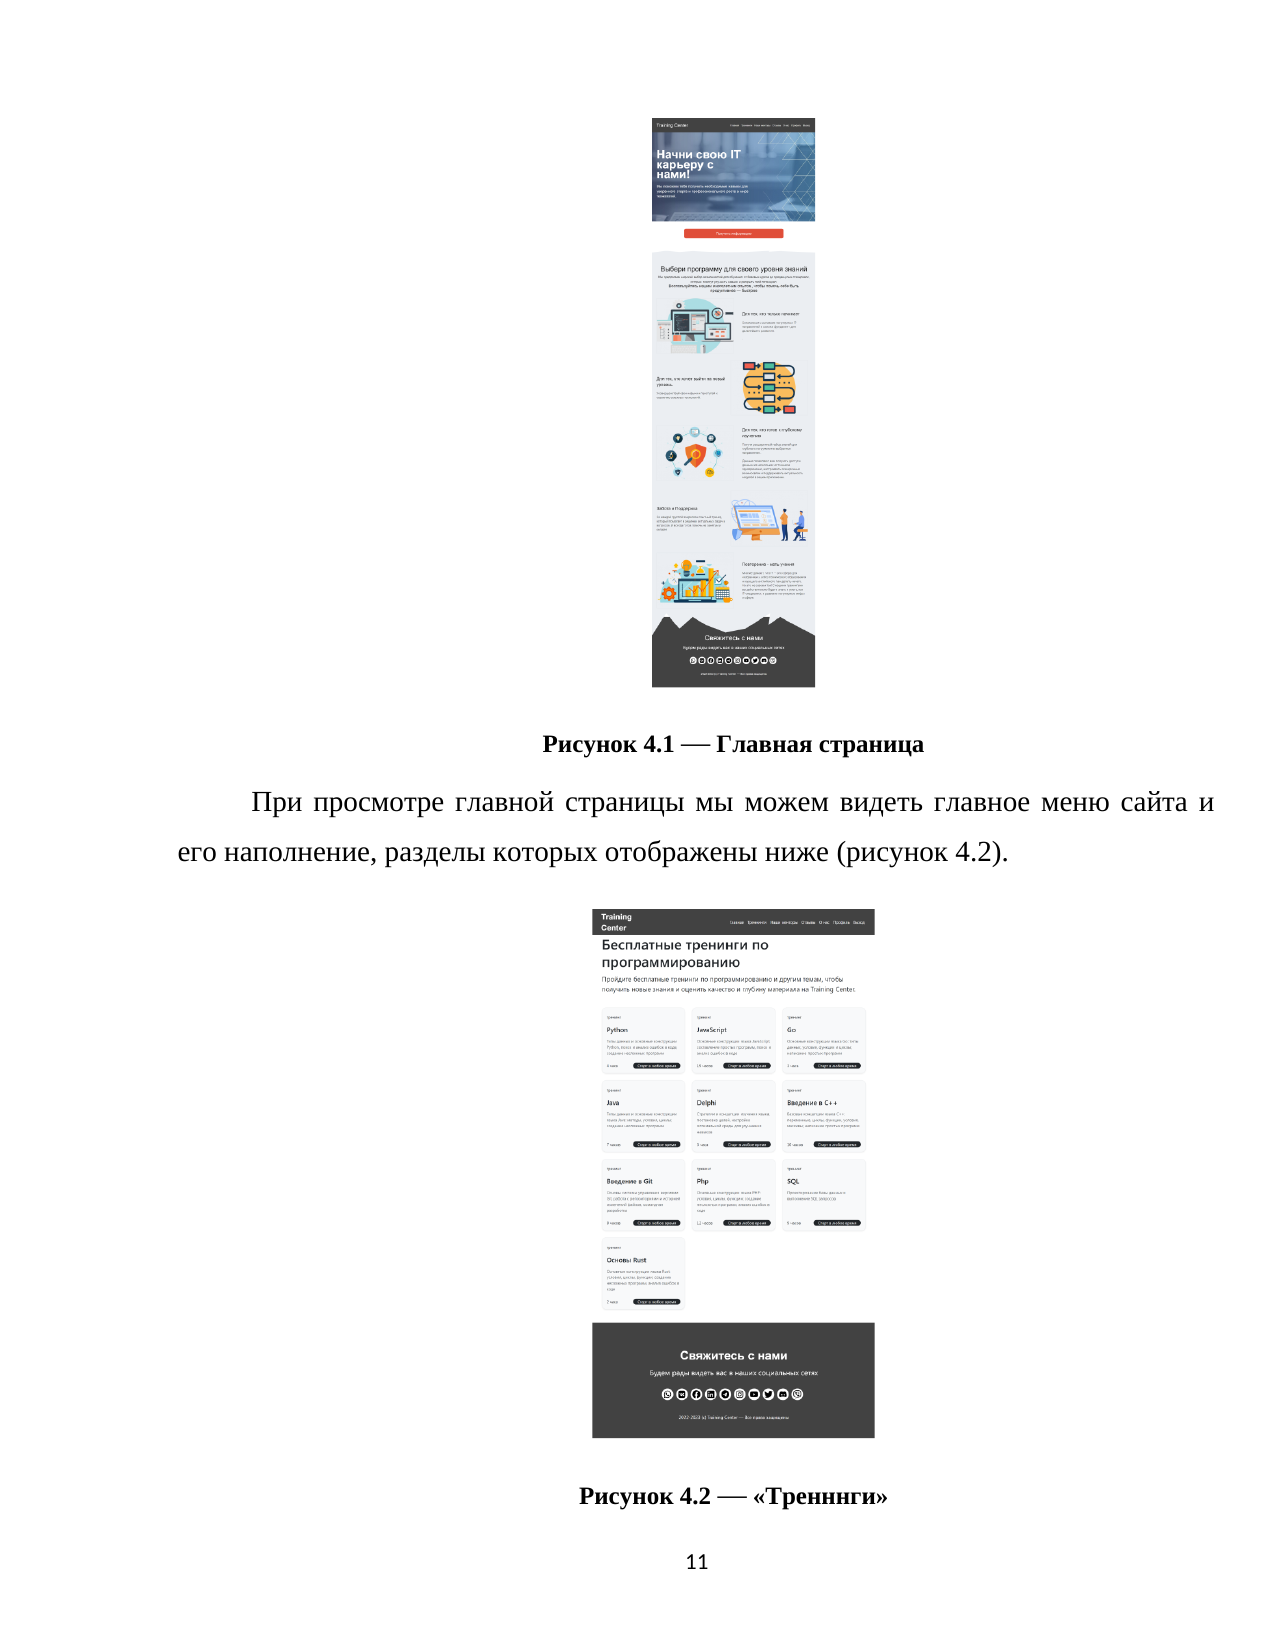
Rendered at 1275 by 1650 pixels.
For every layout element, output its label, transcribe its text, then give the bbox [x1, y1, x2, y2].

text Рисунок 4.2 — «Тренннги» [177, 1474, 1216, 1512]
text Рисунок 4.1 — Главная страница [177, 725, 1216, 759]
text При просмотре главной страницы мы можем видеть главное меню сайта и его наполнение, разделы которых отображены ниже (рисунок 4.2). [177, 784, 1216, 867]
picture [652, 118, 815, 701]
picture [592, 909, 875, 1448]
